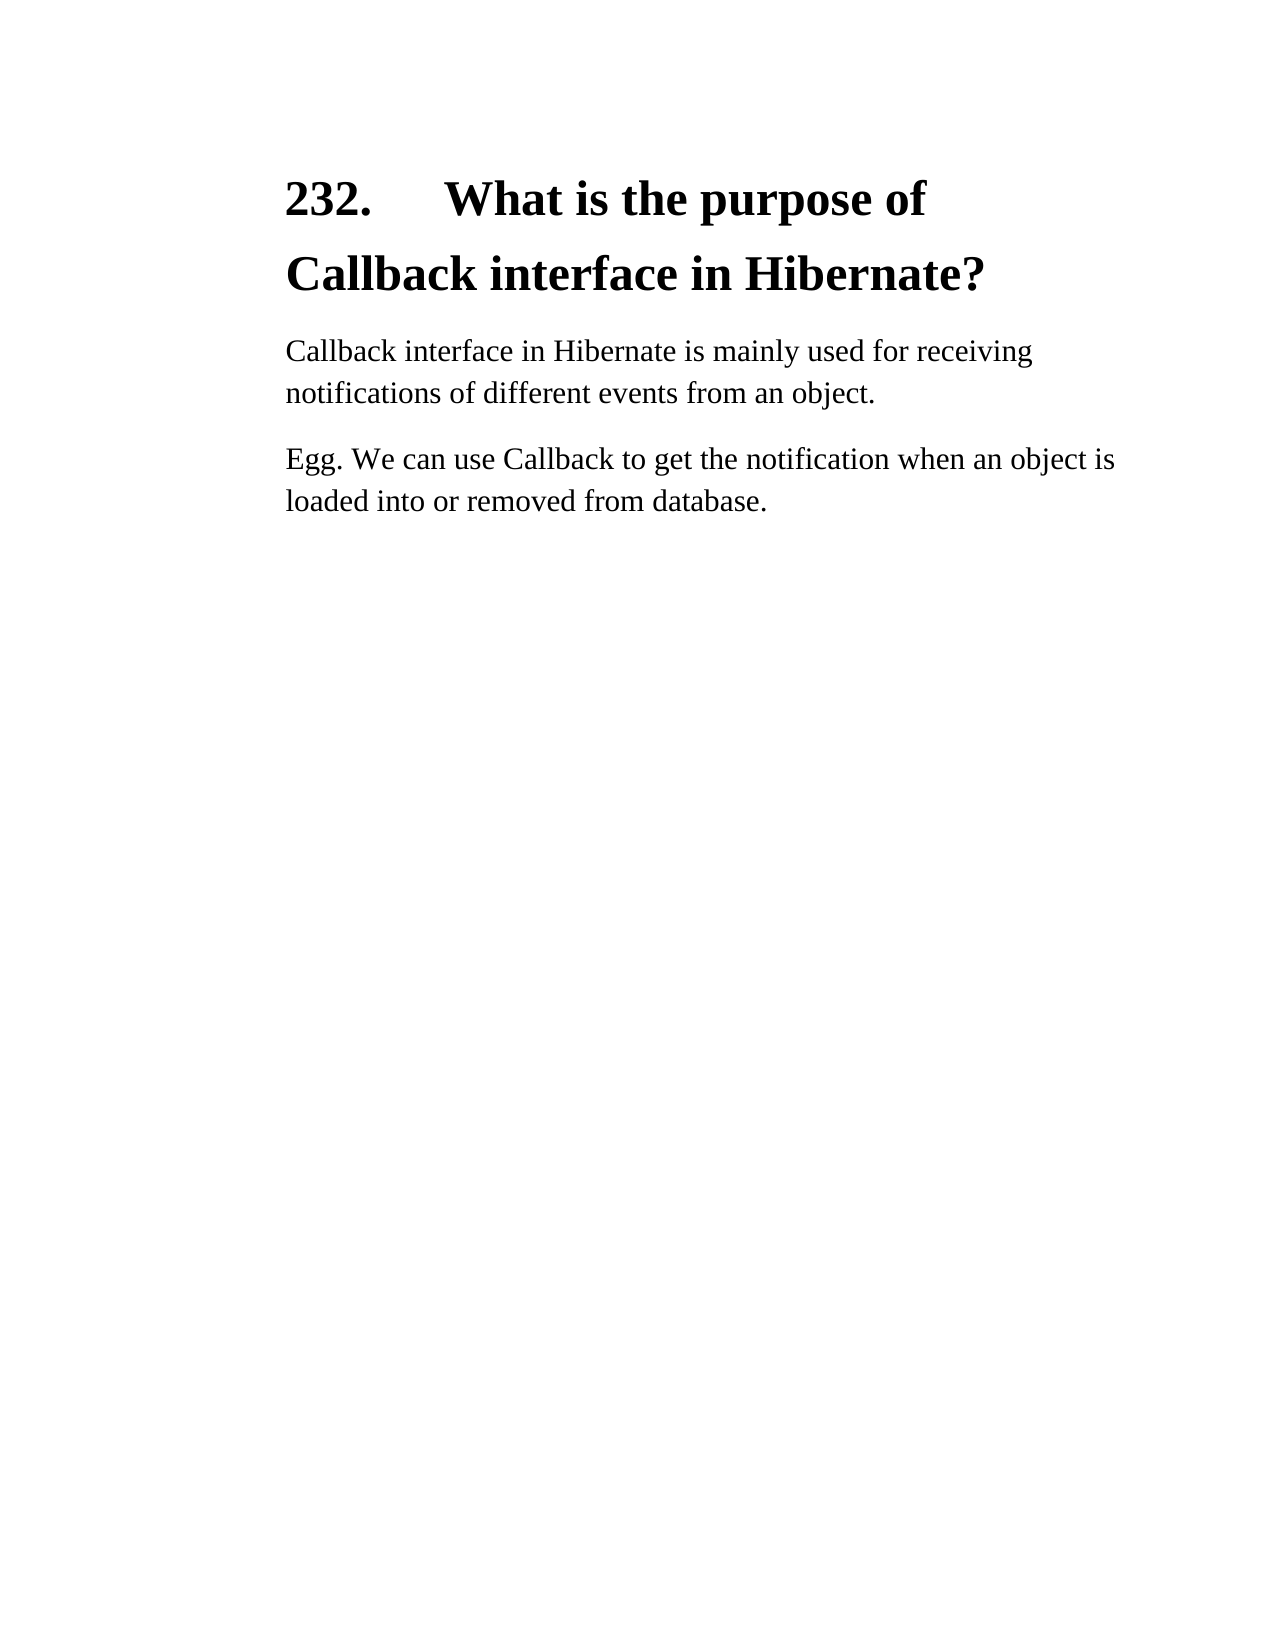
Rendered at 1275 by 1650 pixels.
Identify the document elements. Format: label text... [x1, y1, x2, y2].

list What is the purpose of Callback interface in Hibernate? [284, 169, 1002, 301]
text Egg. We can use Callback to get the notification when an object is loaded into or removed from database. [285, 440, 1125, 518]
text Callback interface in Hibernate is mainly used for receiving notifications of different events from an object. [285, 332, 1125, 410]
